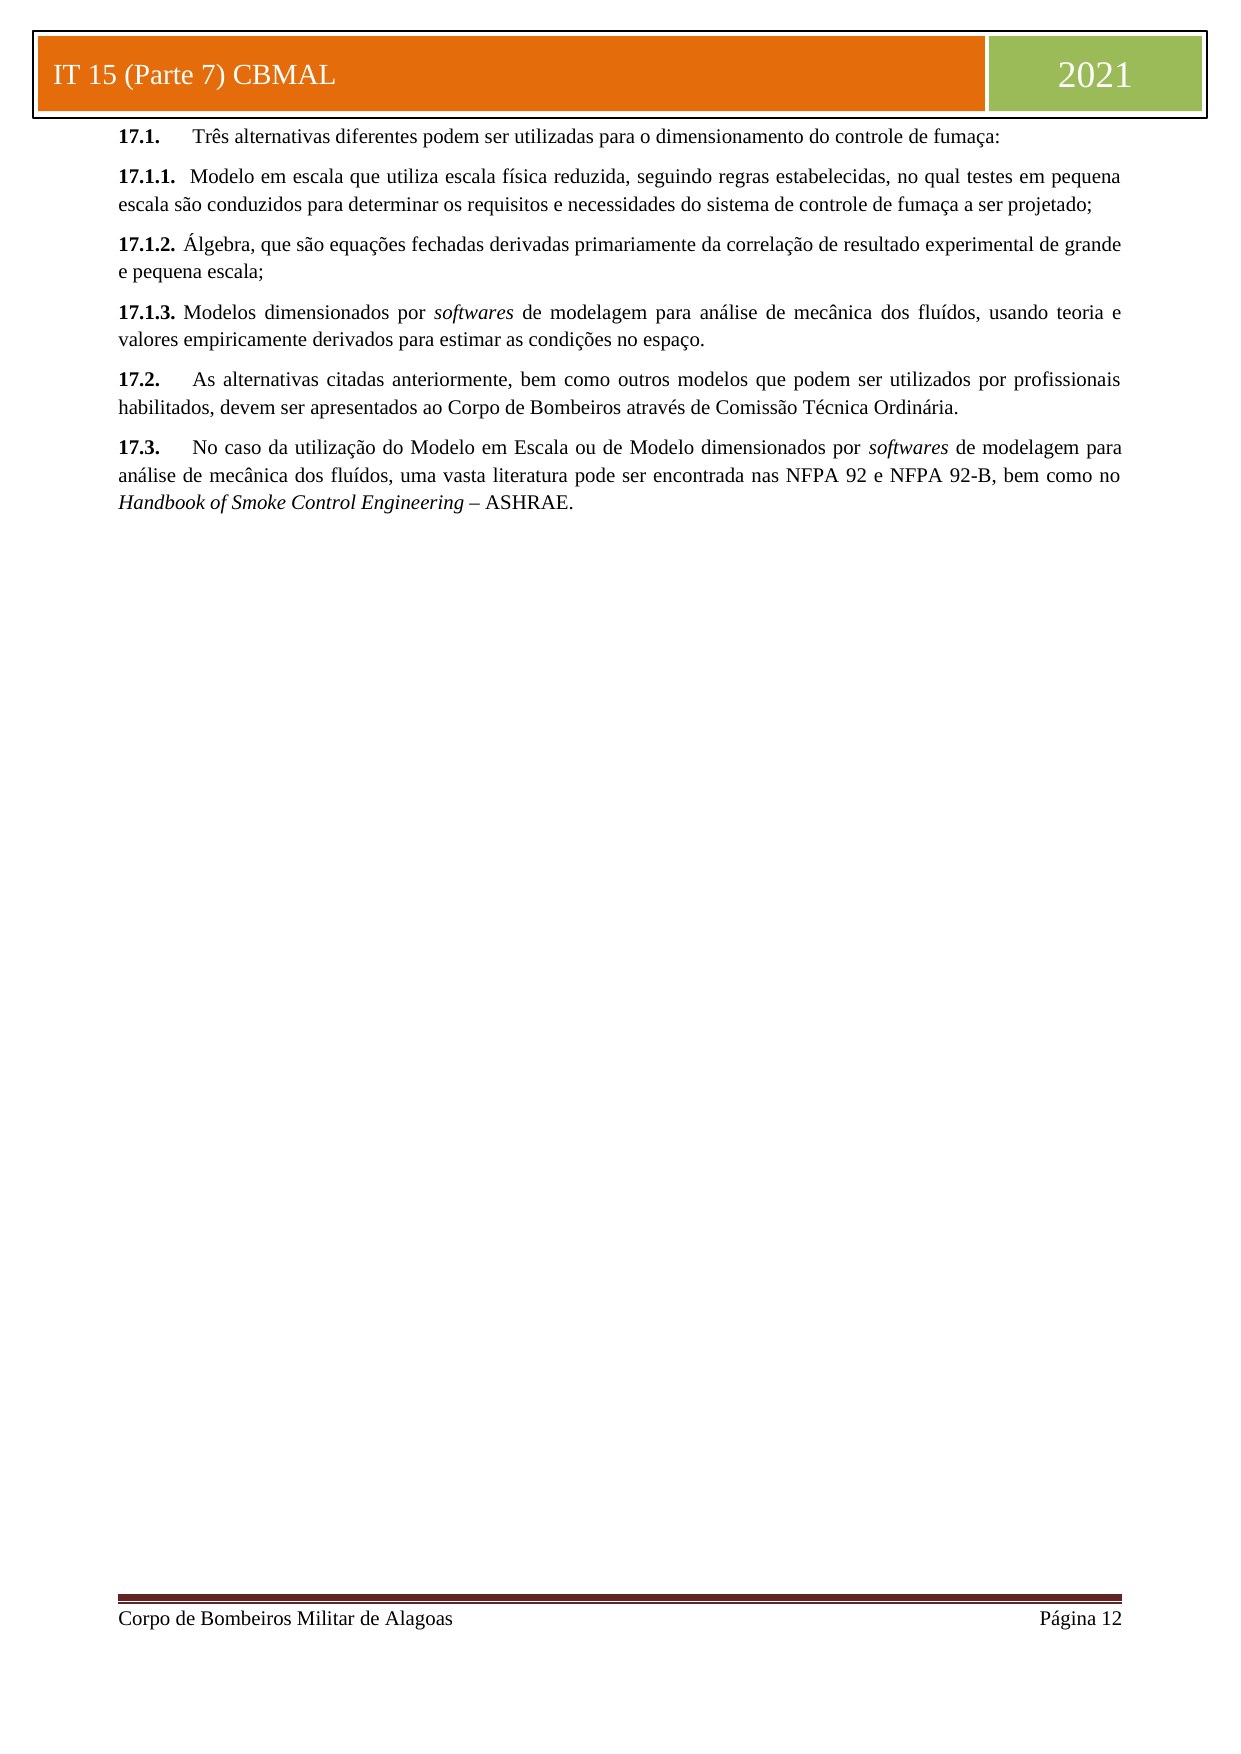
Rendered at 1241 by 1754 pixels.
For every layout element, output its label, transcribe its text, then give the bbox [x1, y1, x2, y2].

text Álgebra, que são equações fechadas derivadas primariamente da correlação de resultado experimental de grande e pequena escala; [118, 232, 1122, 283]
text Modelos dimensionados por softwares de modelagem para análise de mecânica dos fluídos, usando teoria e valores empiricamente derivados para estimar as condições no espaço. [118, 299, 1122, 351]
text Modelo em escala que utiliza escala física reduzida, seguindo regras estabelecidas, no qual testes em pequena escala são conduzidos para determinar os requisitos e necessidades do sistema de controle de fumaça a ser projetado; [118, 164, 1122, 216]
text No caso da utilização do Modelo em Escala ou de Modelo dimensionados por softwares de modelagem para análise de mecânica dos fluídos, uma vasta literatura pode ser encontrada nas NFPA 92 e NFPA 92-B, bem como no Handbook of Smoke Control Engineering – ASHRAE. [118, 435, 1122, 514]
text Três alternativas diferentes podem ser utilizadas para o dimensionamento do controle de fumaça: [118, 124, 1122, 148]
text As alternativas citadas anteriormente, bem como outros modelos que podem ser utilizados por profissionais habilitados, devem ser apresentados ao Corpo de Bombeiros através de Comissão Técnica Ordinária. [118, 367, 1122, 419]
